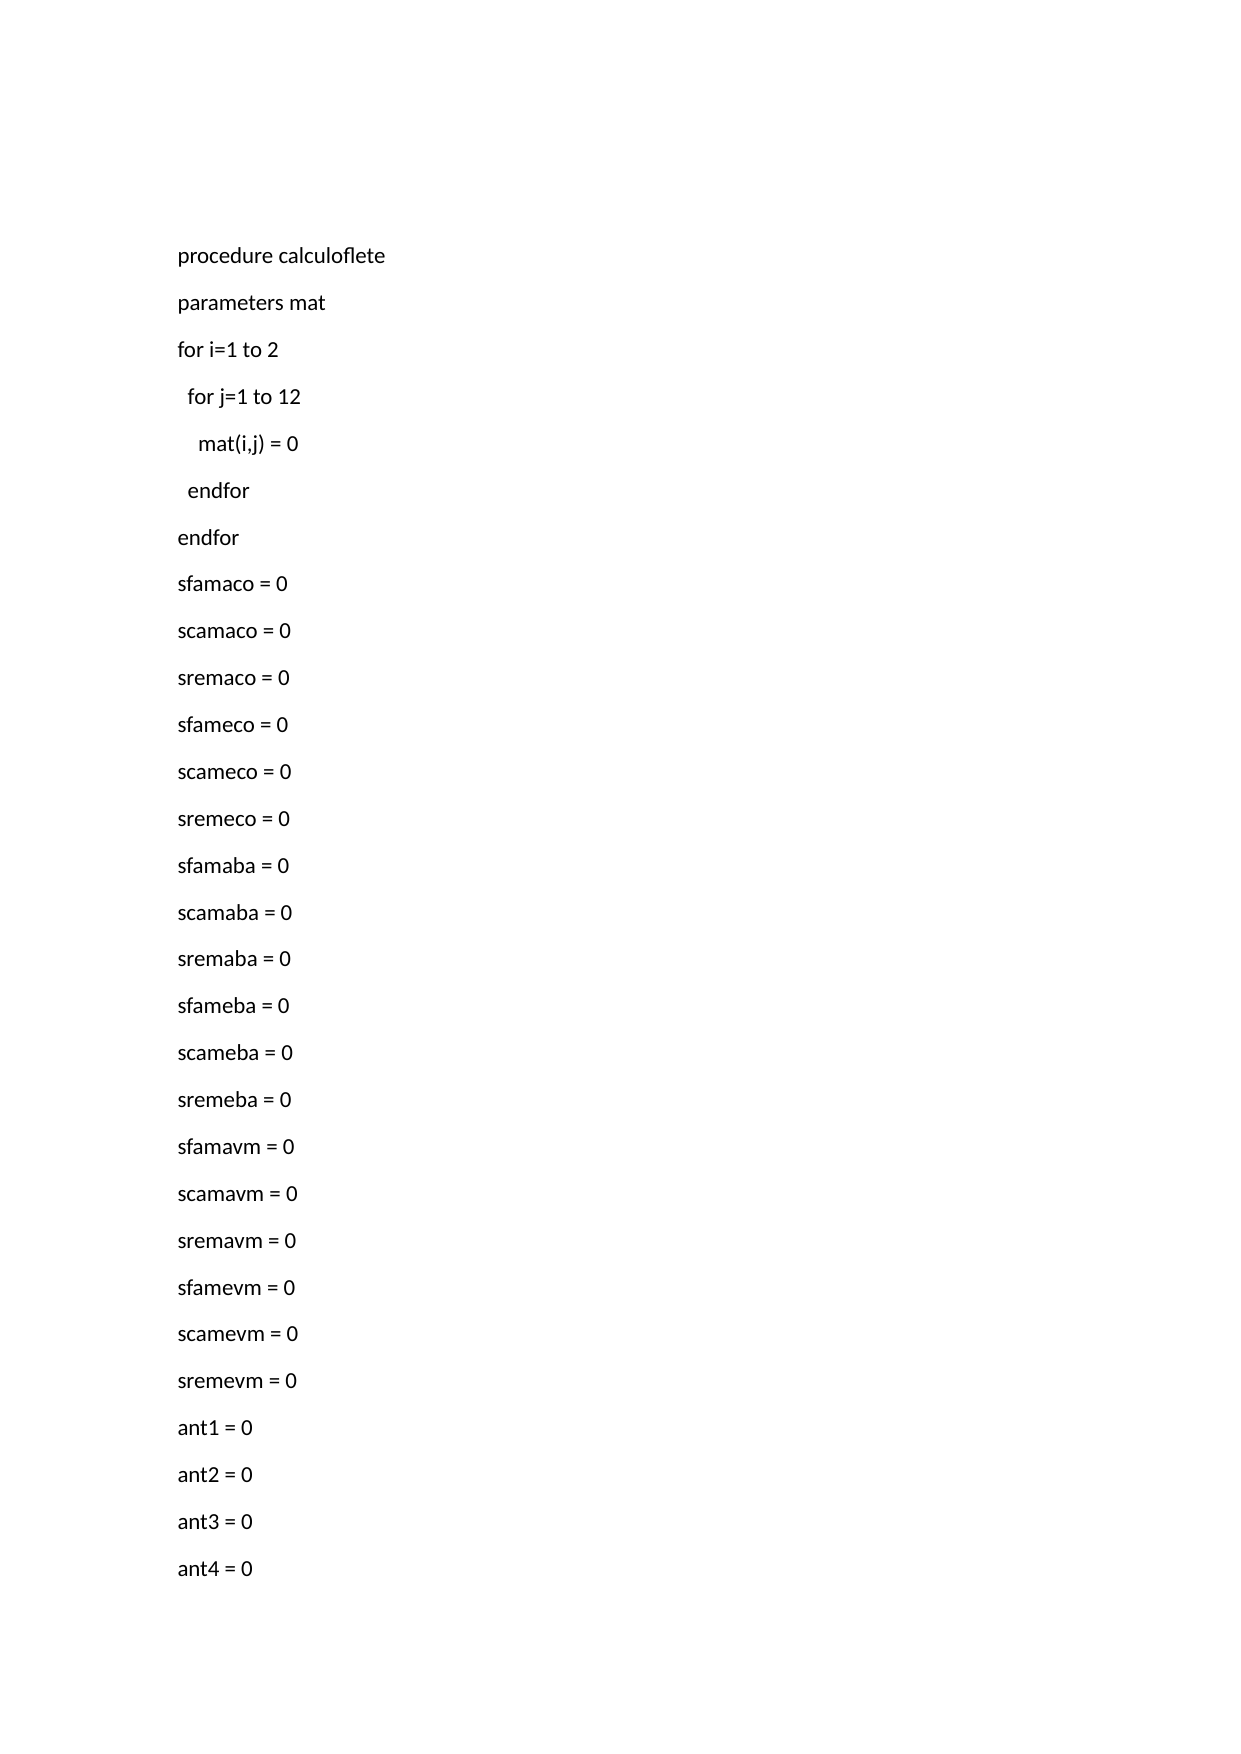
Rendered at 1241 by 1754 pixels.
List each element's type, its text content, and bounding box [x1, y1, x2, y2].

text sremeba = 0 [177, 1085, 1063, 1113]
text sfamavm = 0 [177, 1132, 1063, 1160]
text ant4 = 0 [177, 1554, 1063, 1582]
text endfor [177, 523, 1063, 551]
text scamaba = 0 [177, 898, 1063, 926]
text sfameba = 0 [177, 991, 1063, 1019]
text sremavm = 0 [177, 1226, 1063, 1254]
text ant3 = 0 [177, 1507, 1063, 1535]
text sremaba = 0 [177, 944, 1063, 972]
text procedure calculoflete [177, 241, 1063, 269]
text endfor [177, 476, 1063, 504]
text mat(i,j) = 0 [177, 429, 1063, 457]
text sfamevm = 0 [177, 1273, 1063, 1301]
text sfamaba = 0 [177, 851, 1063, 879]
text ant2 = 0 [177, 1460, 1063, 1488]
text scamaco = 0 [177, 616, 1063, 644]
text scameco = 0 [177, 757, 1063, 785]
text sremaco = 0 [177, 663, 1063, 691]
text parameters mat [177, 288, 1063, 316]
text ant1 = 0 [177, 1413, 1063, 1441]
text scamevm = 0 [177, 1319, 1063, 1347]
text scameba = 0 [177, 1038, 1063, 1066]
text for j=1 to 12 [177, 382, 1063, 410]
text sfamaco = 0 [177, 569, 1063, 597]
text sremeco = 0 [177, 804, 1063, 832]
text sremevm = 0 [177, 1366, 1063, 1394]
text scamavm = 0 [177, 1179, 1063, 1207]
text sfameco = 0 [177, 710, 1063, 738]
text for i=1 to 2 [177, 335, 1063, 363]
